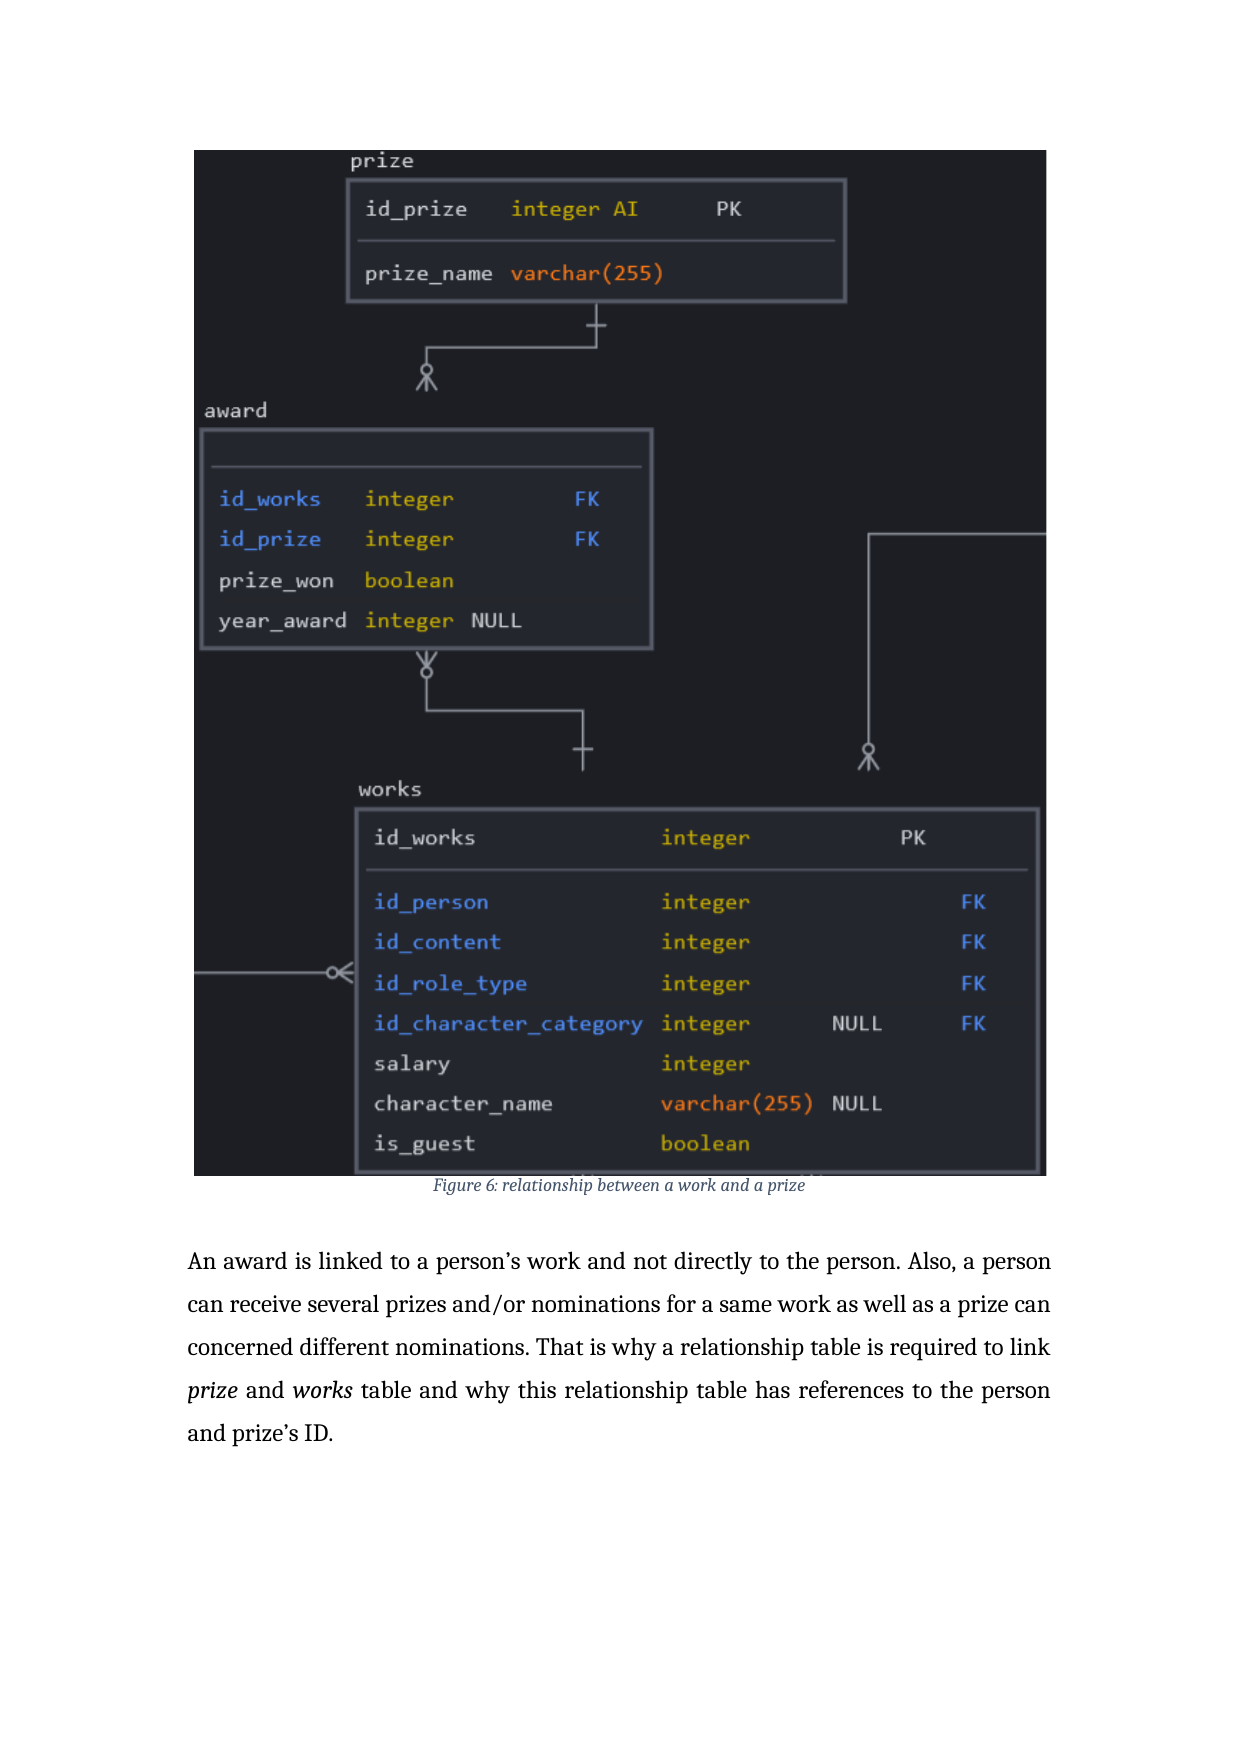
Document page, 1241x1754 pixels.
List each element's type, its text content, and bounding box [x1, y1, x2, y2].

picture [194, 150, 1047, 1176]
text An award is linked to a person’s work and not directly to the person. Also, a person can receive several prizes and/or nominations for a same work as well as a prize can concerned different nominations. That is why a relationship table is required to link prize and works table and why this relationship table has references to the person and prize’s ID. [187, 1247, 1053, 1448]
text Figure 6: relationship between a work and a prize [187, 1175, 1053, 1197]
